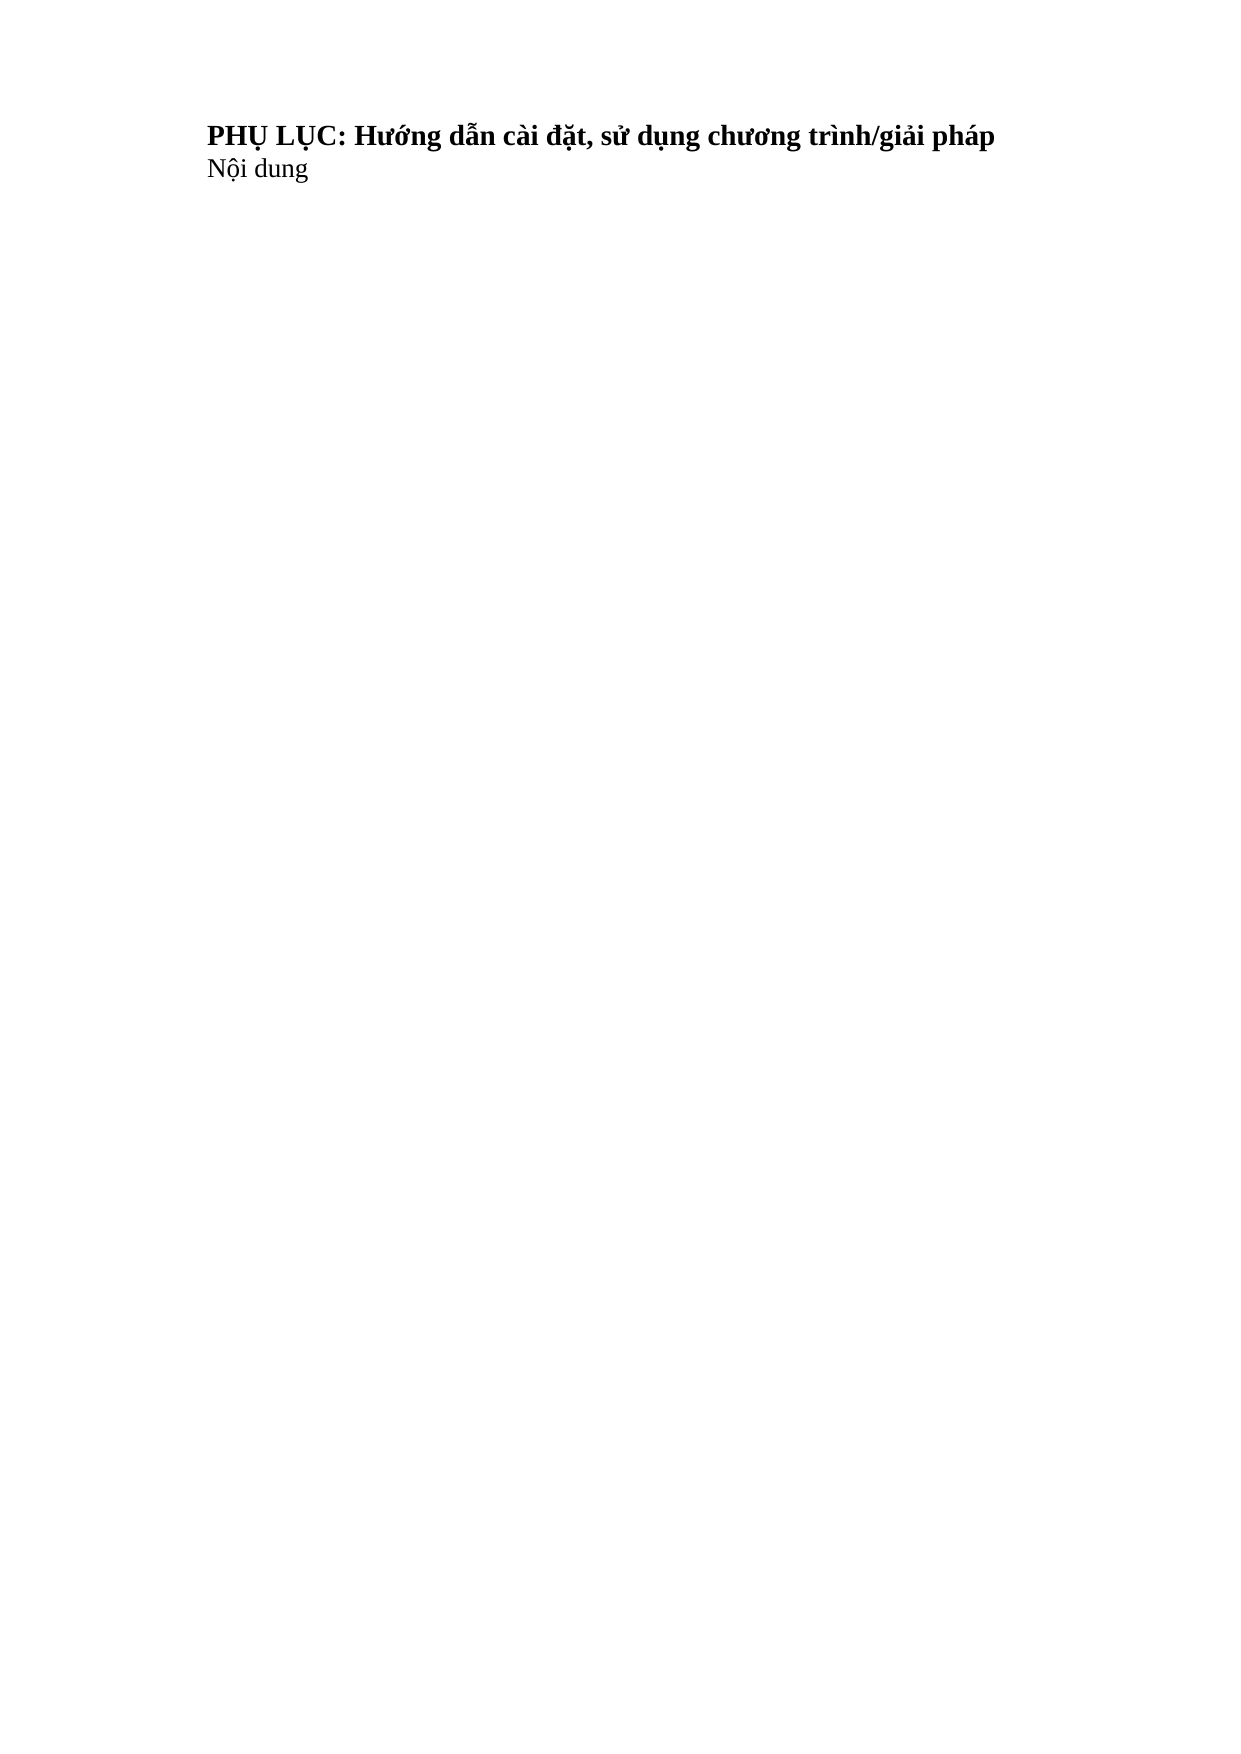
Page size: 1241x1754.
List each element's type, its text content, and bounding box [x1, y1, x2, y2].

subtitle Nội dung [207, 152, 1122, 183]
subtitle PHỤ LỤC: Hướng dẫn cài đặt, sử dụng chương trình/giải pháp [207, 118, 1122, 152]
